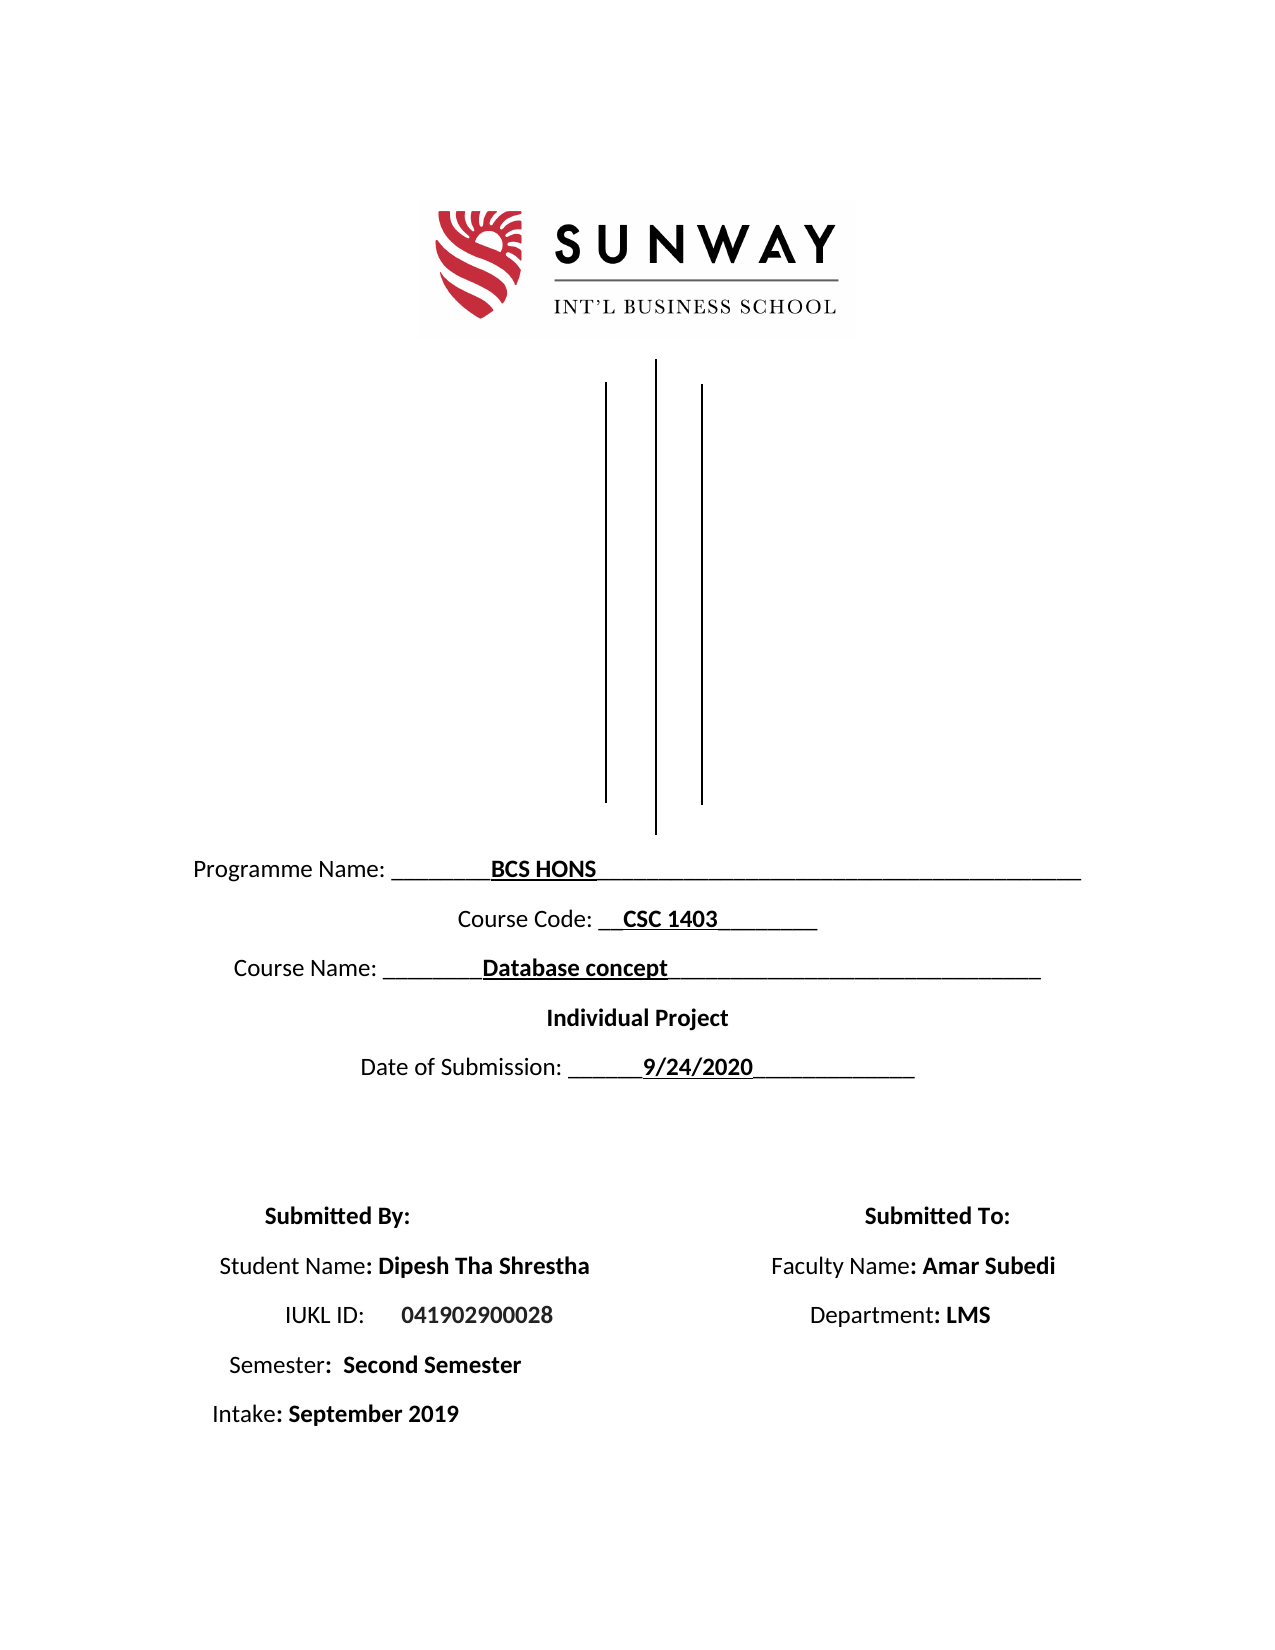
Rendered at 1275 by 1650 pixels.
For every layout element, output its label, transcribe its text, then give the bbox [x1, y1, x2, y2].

text Student Name: Dipesh Tha Shrestha Faculty Name: Amar Subedi [150, 1250, 1125, 1280]
text Intake: September 2019 [150, 1398, 1125, 1429]
text Date of Submission: ______9/24/2020_____________ [150, 1051, 1125, 1082]
text Course Code: __CSC 1403________ [150, 903, 1125, 933]
text Course Name: ________Database concept______________________________ [150, 952, 1125, 983]
text Semester: Second Semester [150, 1349, 1125, 1379]
text Submitted By: Submitted To: [150, 1200, 1125, 1231]
text IUKL ID: 041902900028 Department: LMS [553, 1299, 1125, 1330]
text Programme Name: ________BCS HONS_______________________________________ [150, 853, 1125, 884]
text Individual Project [150, 1002, 1125, 1032]
text IUKL ID: 041902900028 Department: LMS [150, 1299, 401, 1330]
picture [418, 199, 857, 339]
